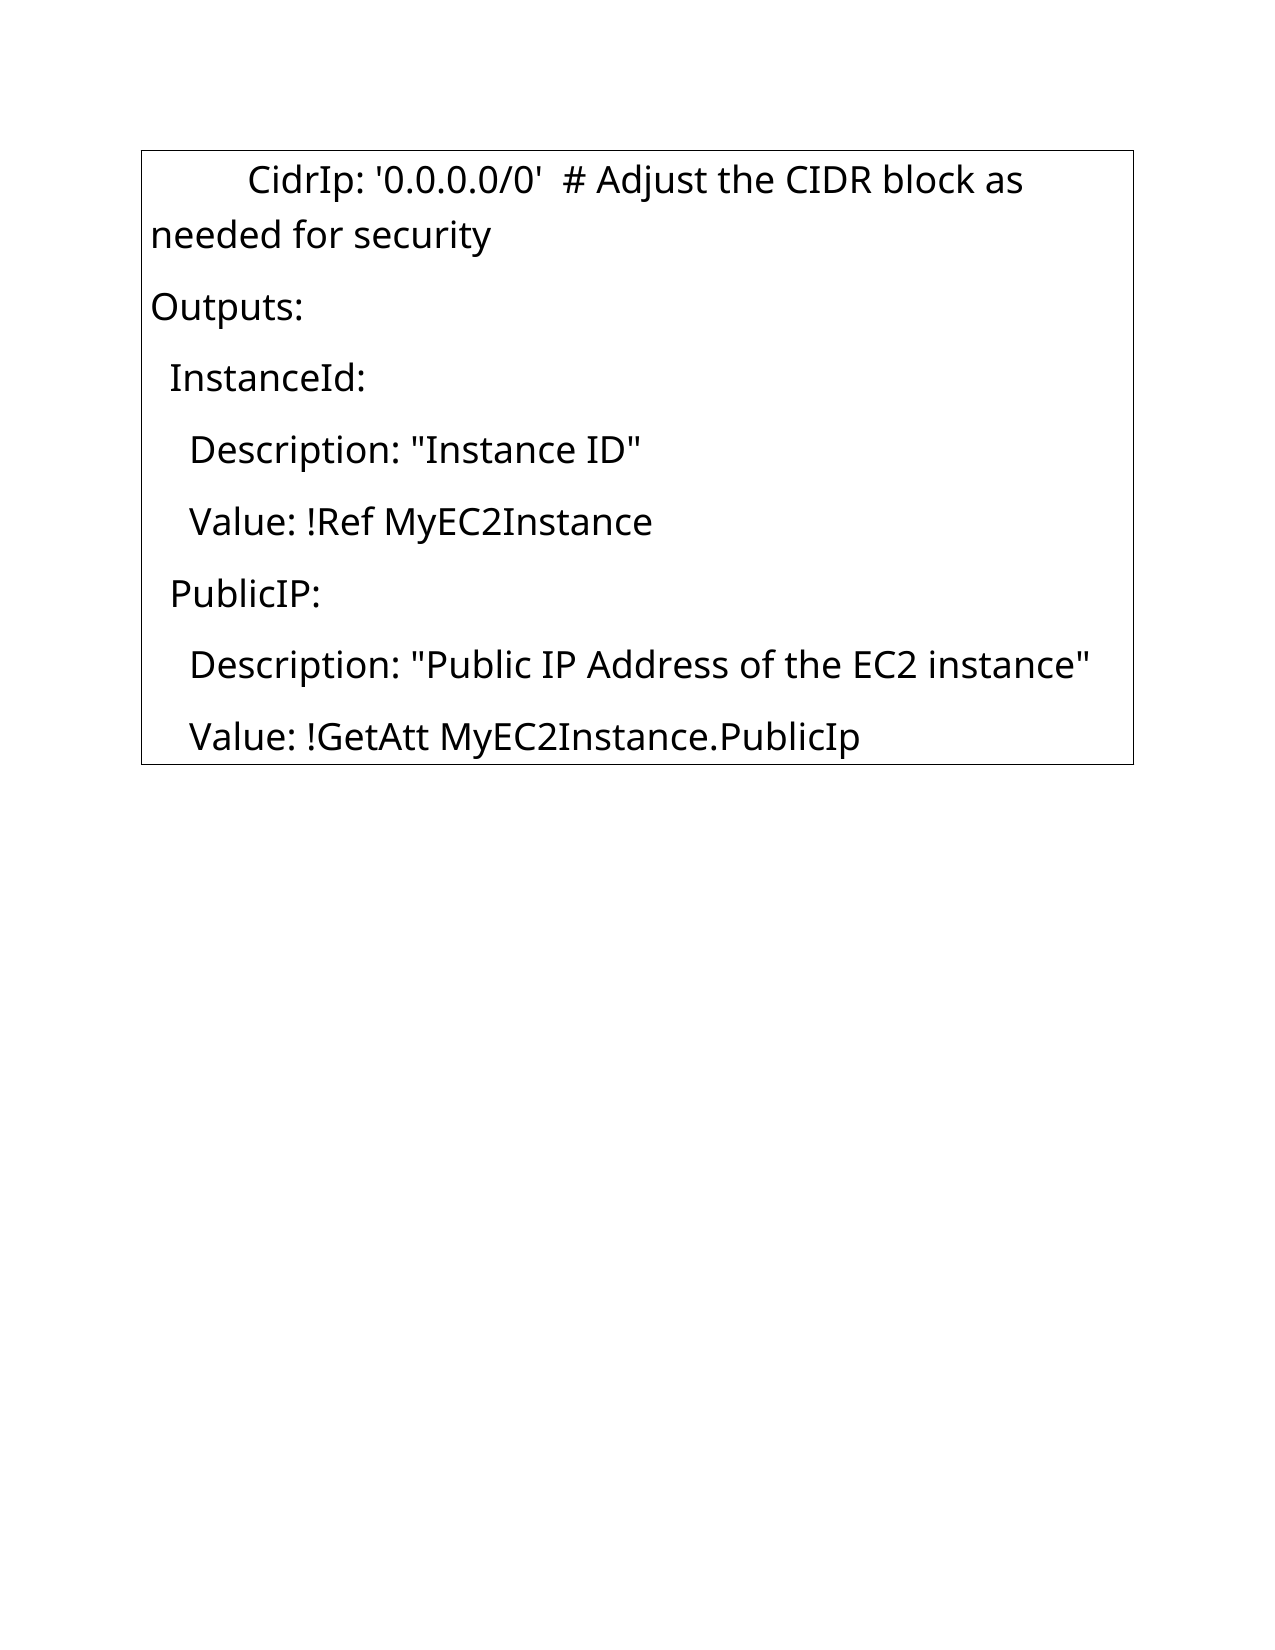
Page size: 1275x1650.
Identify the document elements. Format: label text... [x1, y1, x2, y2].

text Value: !Ref MyEC2Instance [142, 492, 1133, 546]
text CidrIp: '0.0.0.0/0' # Adjust the CIDR block as needed for security [142, 151, 1133, 259]
text Outputs: [142, 277, 1133, 331]
text Description: "Public IP Address of the EC2 instance" [142, 636, 1133, 690]
text PublicIP: [142, 564, 1133, 618]
text Value: !GetAtt MyEC2Instance.PublicIp [142, 707, 1133, 764]
text Description: "Instance ID" [142, 420, 1133, 474]
text InstanceId: [142, 349, 1133, 403]
